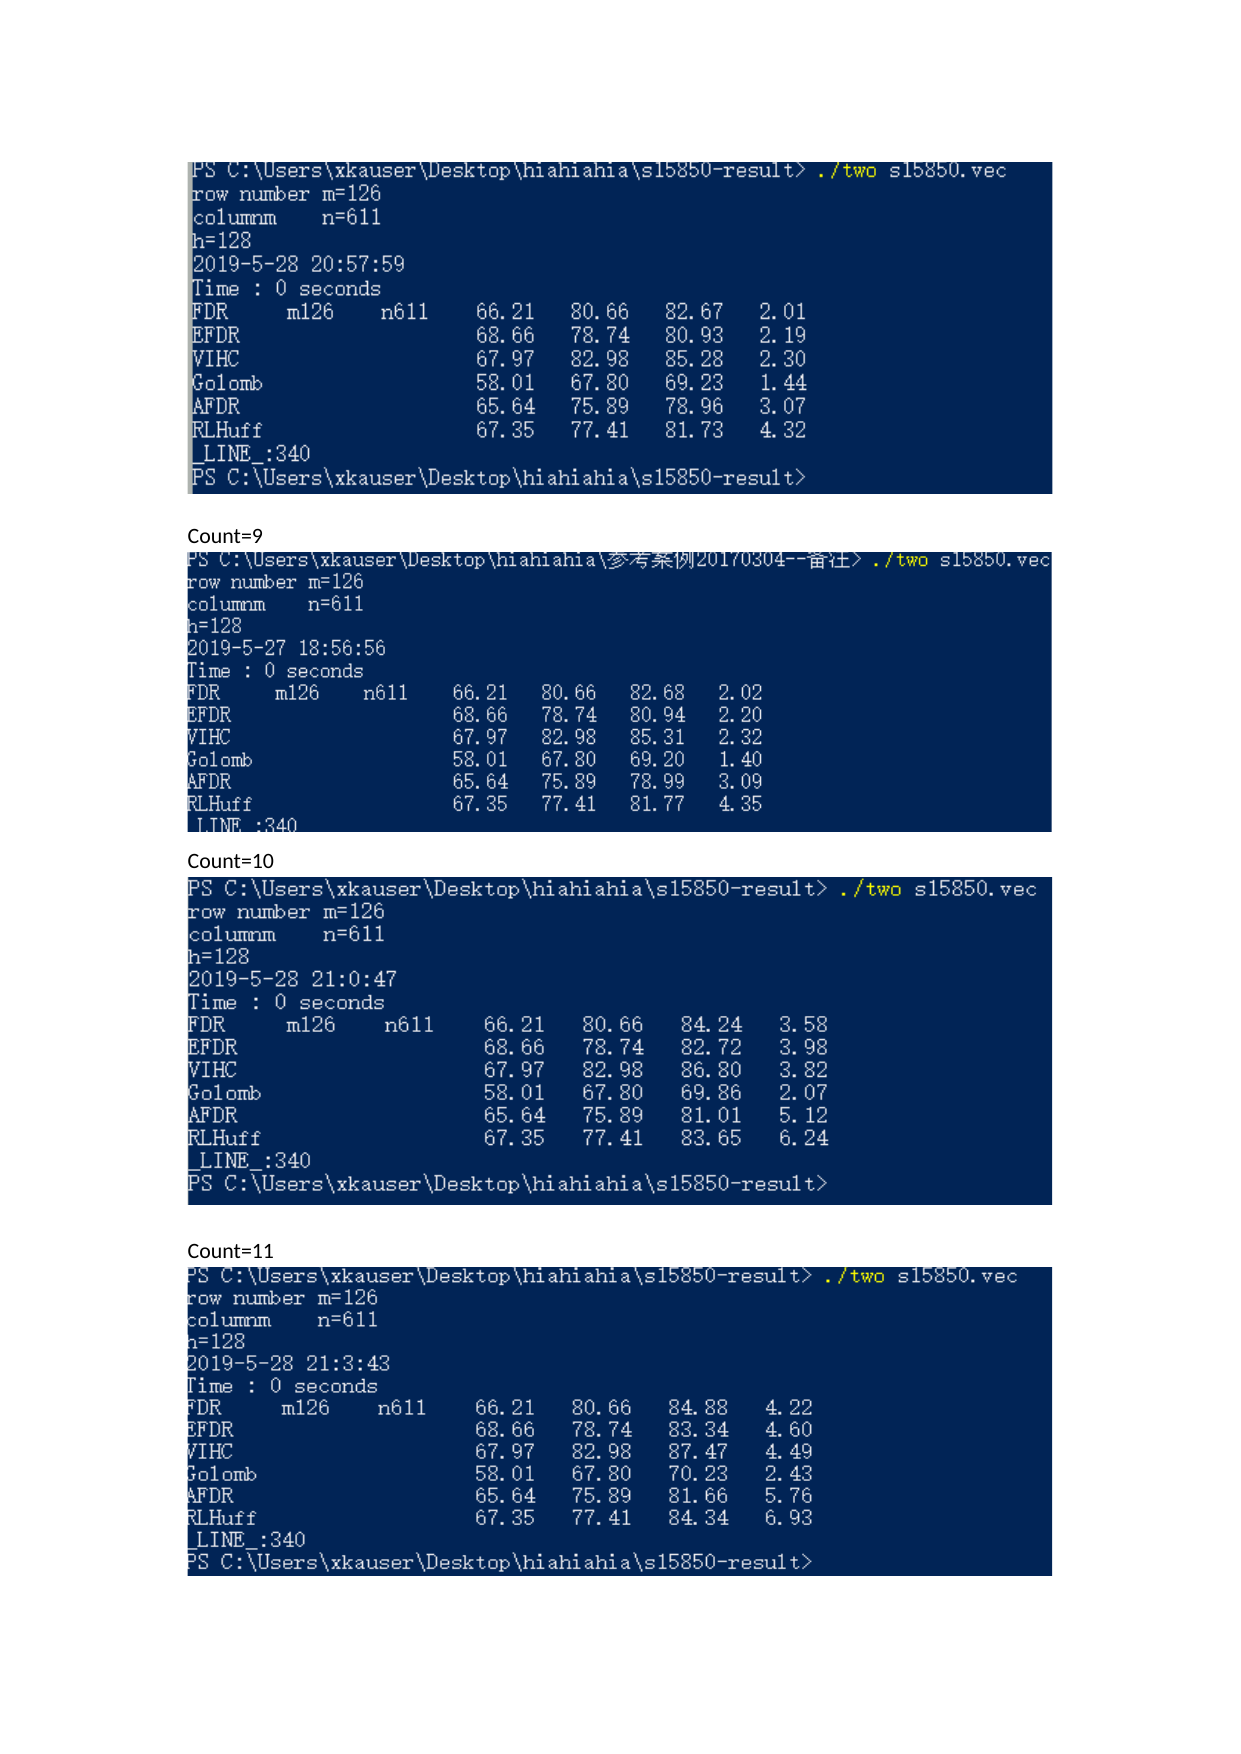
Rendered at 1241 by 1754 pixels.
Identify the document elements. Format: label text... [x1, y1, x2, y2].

text Count=10 [187, 844, 1053, 877]
text Count=9 [187, 519, 1053, 552]
picture [187, 162, 1053, 494]
picture [187, 877, 1053, 1205]
text Count=11 [187, 1234, 1053, 1267]
picture [187, 552, 1052, 832]
picture [187, 1267, 1053, 1576]
